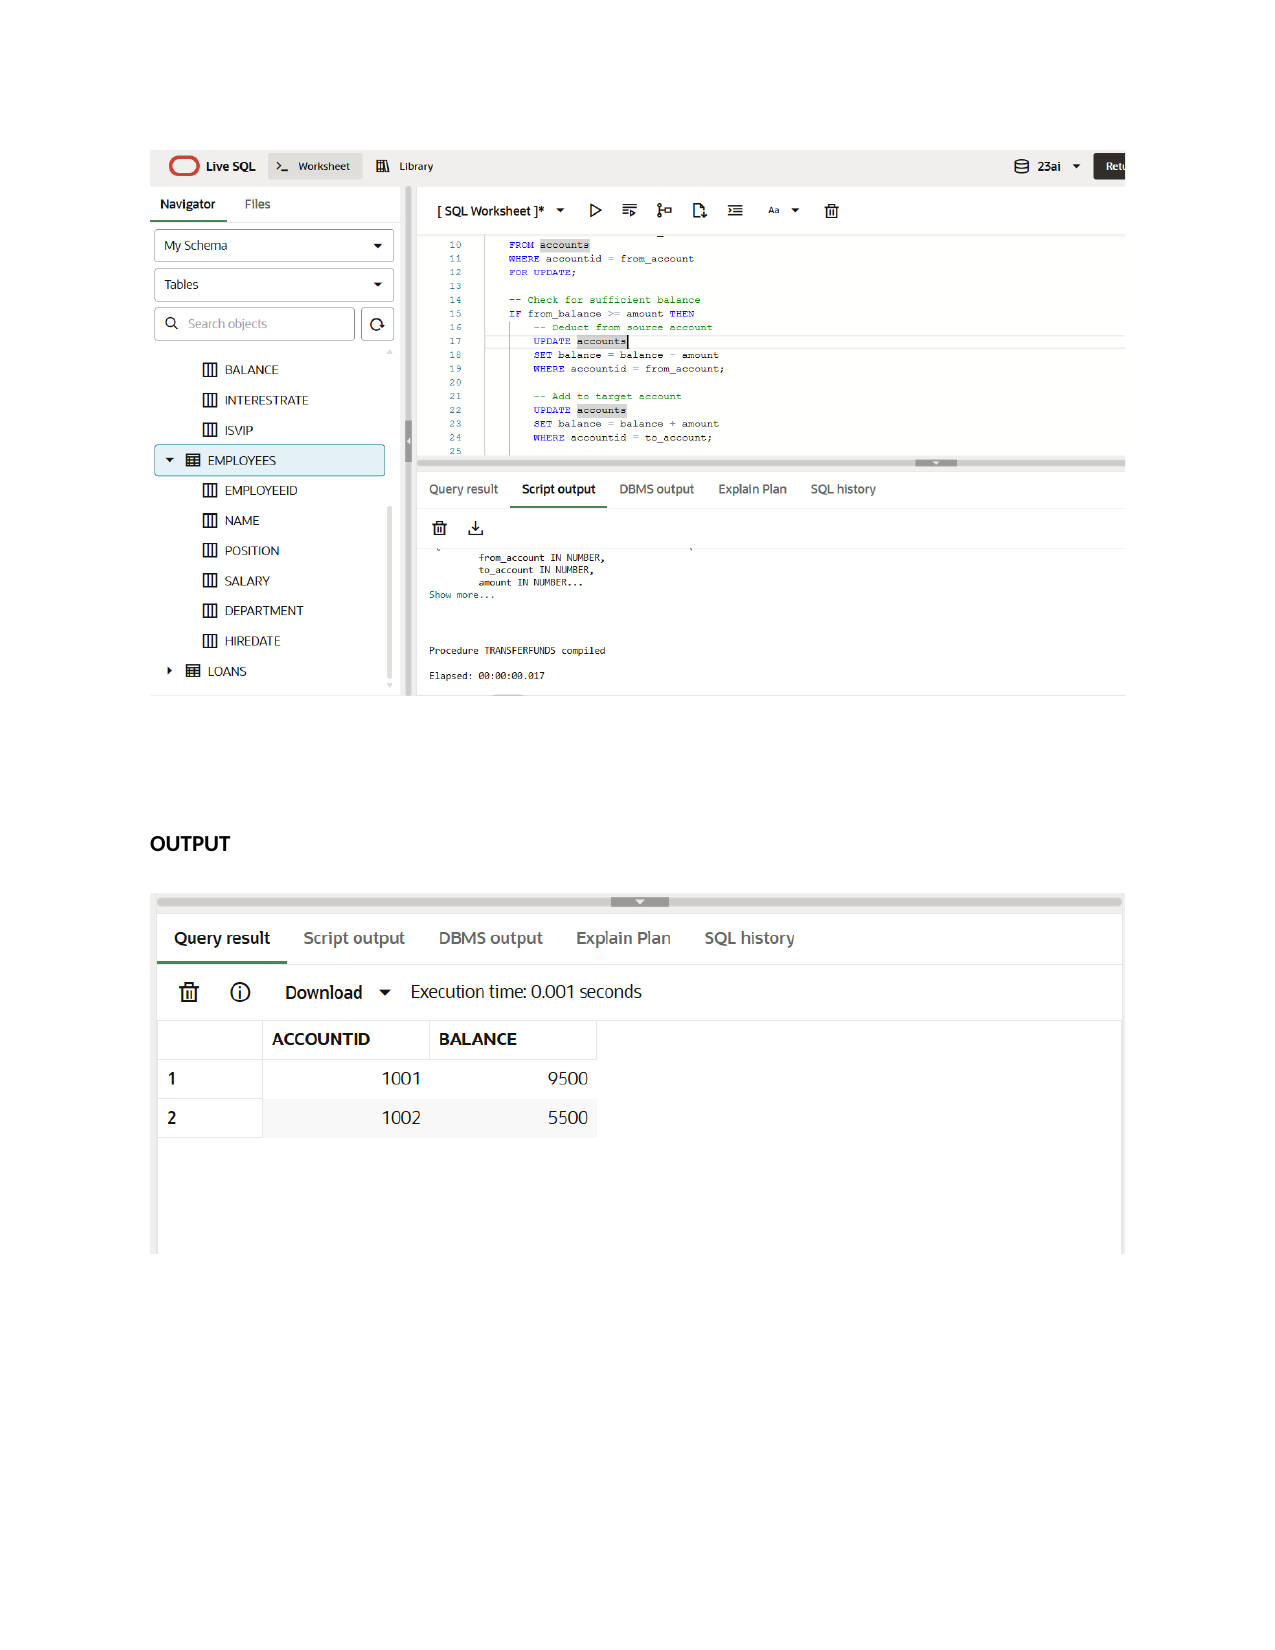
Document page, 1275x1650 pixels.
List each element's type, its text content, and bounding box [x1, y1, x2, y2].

picture [150, 893, 1125, 1254]
text OUTPUT [150, 829, 1125, 857]
picture [150, 150, 1125, 696]
